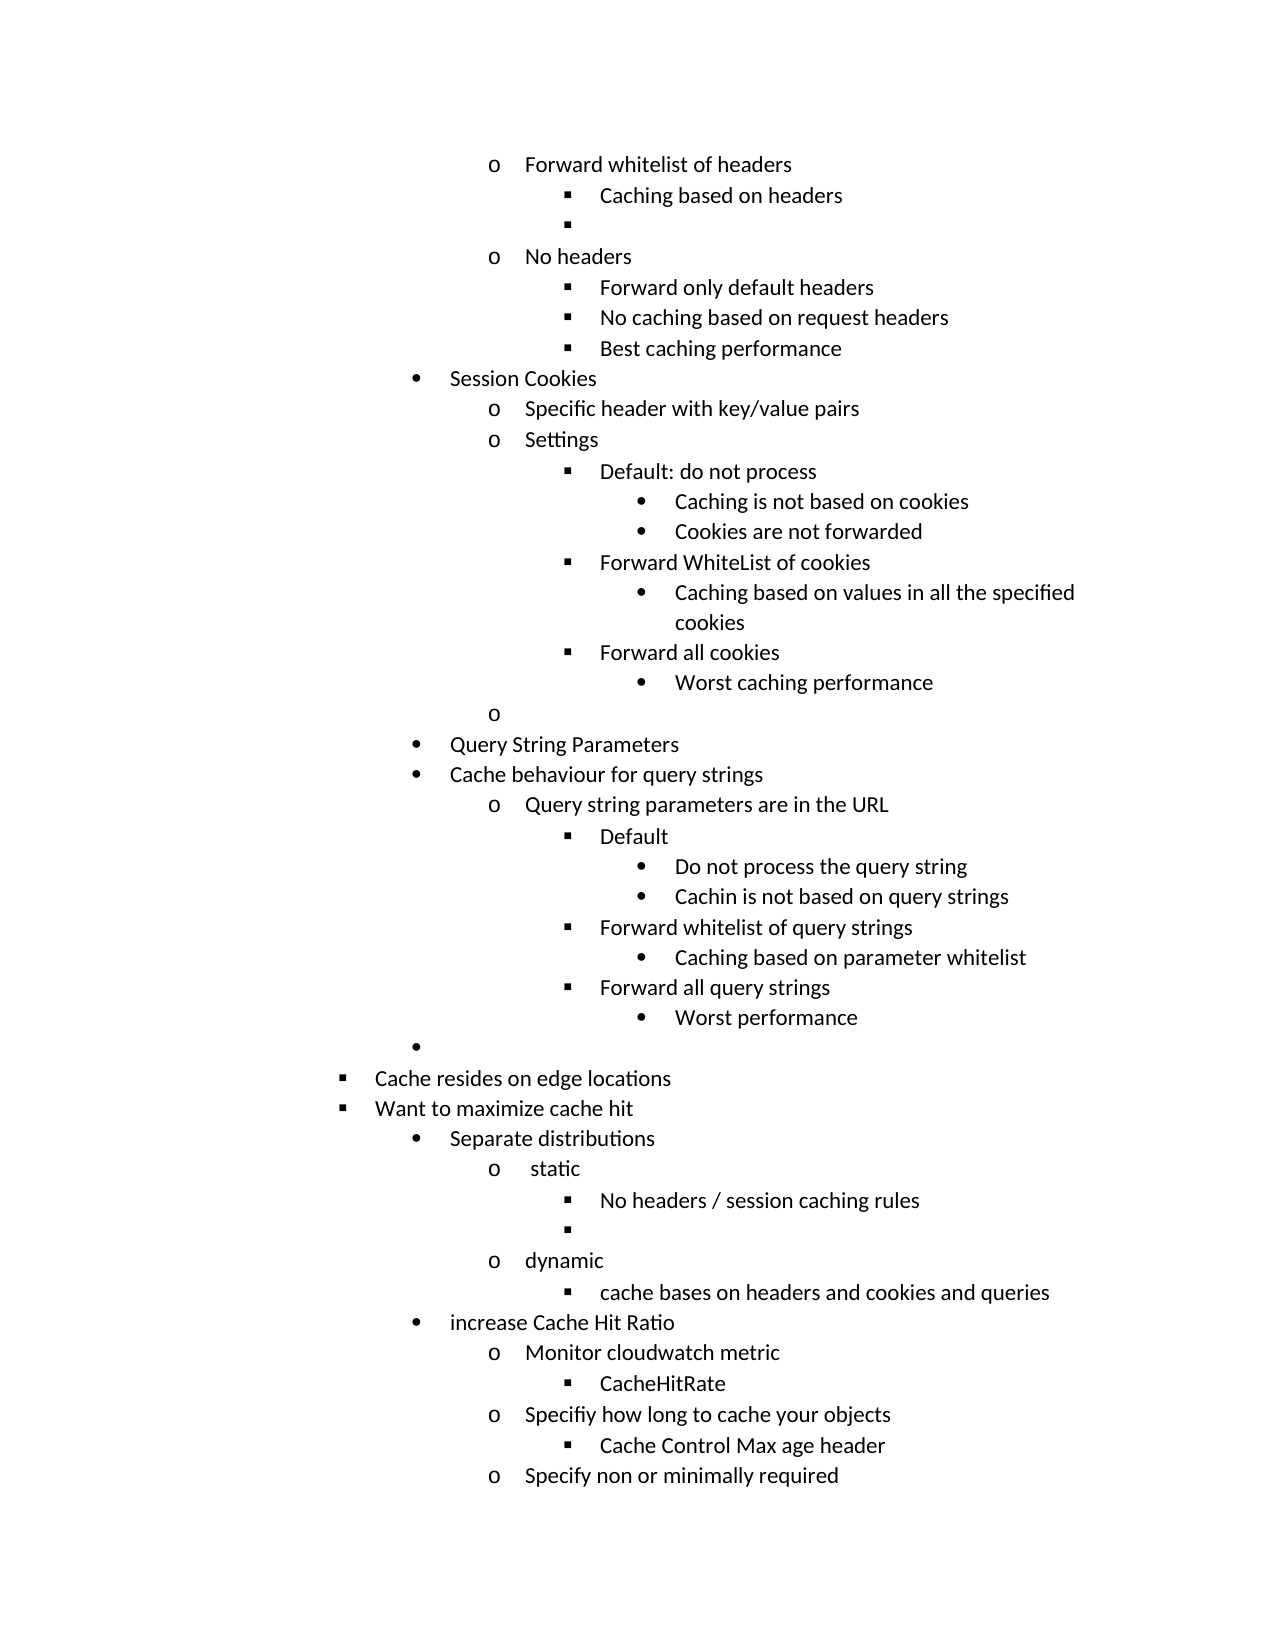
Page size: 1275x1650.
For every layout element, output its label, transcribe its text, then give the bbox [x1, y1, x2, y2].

list dynamic [487, 1246, 1125, 1275]
list Cachin is not based on query strings [637, 882, 1125, 910]
list Caching based on headers [562, 181, 1125, 209]
list No headers / session caching rules [562, 1186, 1125, 1214]
list Caching is not based on cookies [637, 487, 1125, 515]
list Do not process the query string [637, 852, 1125, 880]
list Cache resides on edge locations [337, 1064, 1125, 1092]
list Specific header with key/value pairs [487, 394, 1125, 423]
list Specifiy how long to cache your objects [487, 1400, 1125, 1429]
list cache bases on headers and cookies and queries [562, 1278, 1125, 1306]
list Forward all cookies [562, 638, 1125, 666]
list Forward WhiteList of cookies [562, 548, 1125, 576]
list Query String Parameters [412, 730, 1125, 758]
list Best caching performance [562, 334, 1125, 362]
list Worst performance [637, 1003, 1125, 1031]
list Caching based on parameter whitelist [637, 943, 1125, 971]
list Worst caching performance [637, 668, 1125, 697]
list No headers [487, 242, 1125, 271]
list Forward whitelist of headers [487, 150, 1125, 179]
list Separate distributions [412, 1124, 1125, 1152]
list Forward whitelist of query strings [562, 913, 1125, 941]
list Caching based on values in all the specified cookies [637, 578, 1125, 636]
list No caching based on request headers [562, 303, 1125, 332]
list Default [562, 822, 1125, 850]
list Specify non or minimally required [487, 1461, 1125, 1491]
list Cache behaviour for query strings [412, 760, 1125, 788]
list Query string parameters are in the URL [487, 791, 1125, 820]
list CacheHitRate [562, 1369, 1125, 1397]
list increase Cache Hit Ratio [412, 1308, 1125, 1336]
list Session Cookies [412, 364, 1125, 392]
list Forward only default headers [562, 273, 1125, 301]
list Forward all query strings [562, 973, 1125, 1001]
list Cookies are not forwarded [637, 517, 1125, 546]
list Default: do not process [562, 457, 1125, 485]
list static [487, 1154, 1125, 1183]
list Cache Control Max age header [562, 1431, 1125, 1459]
list Monitor cloudwatch metric [487, 1338, 1125, 1367]
list Want to maximize cache hit [337, 1094, 1125, 1122]
list Settings [487, 426, 1125, 455]
